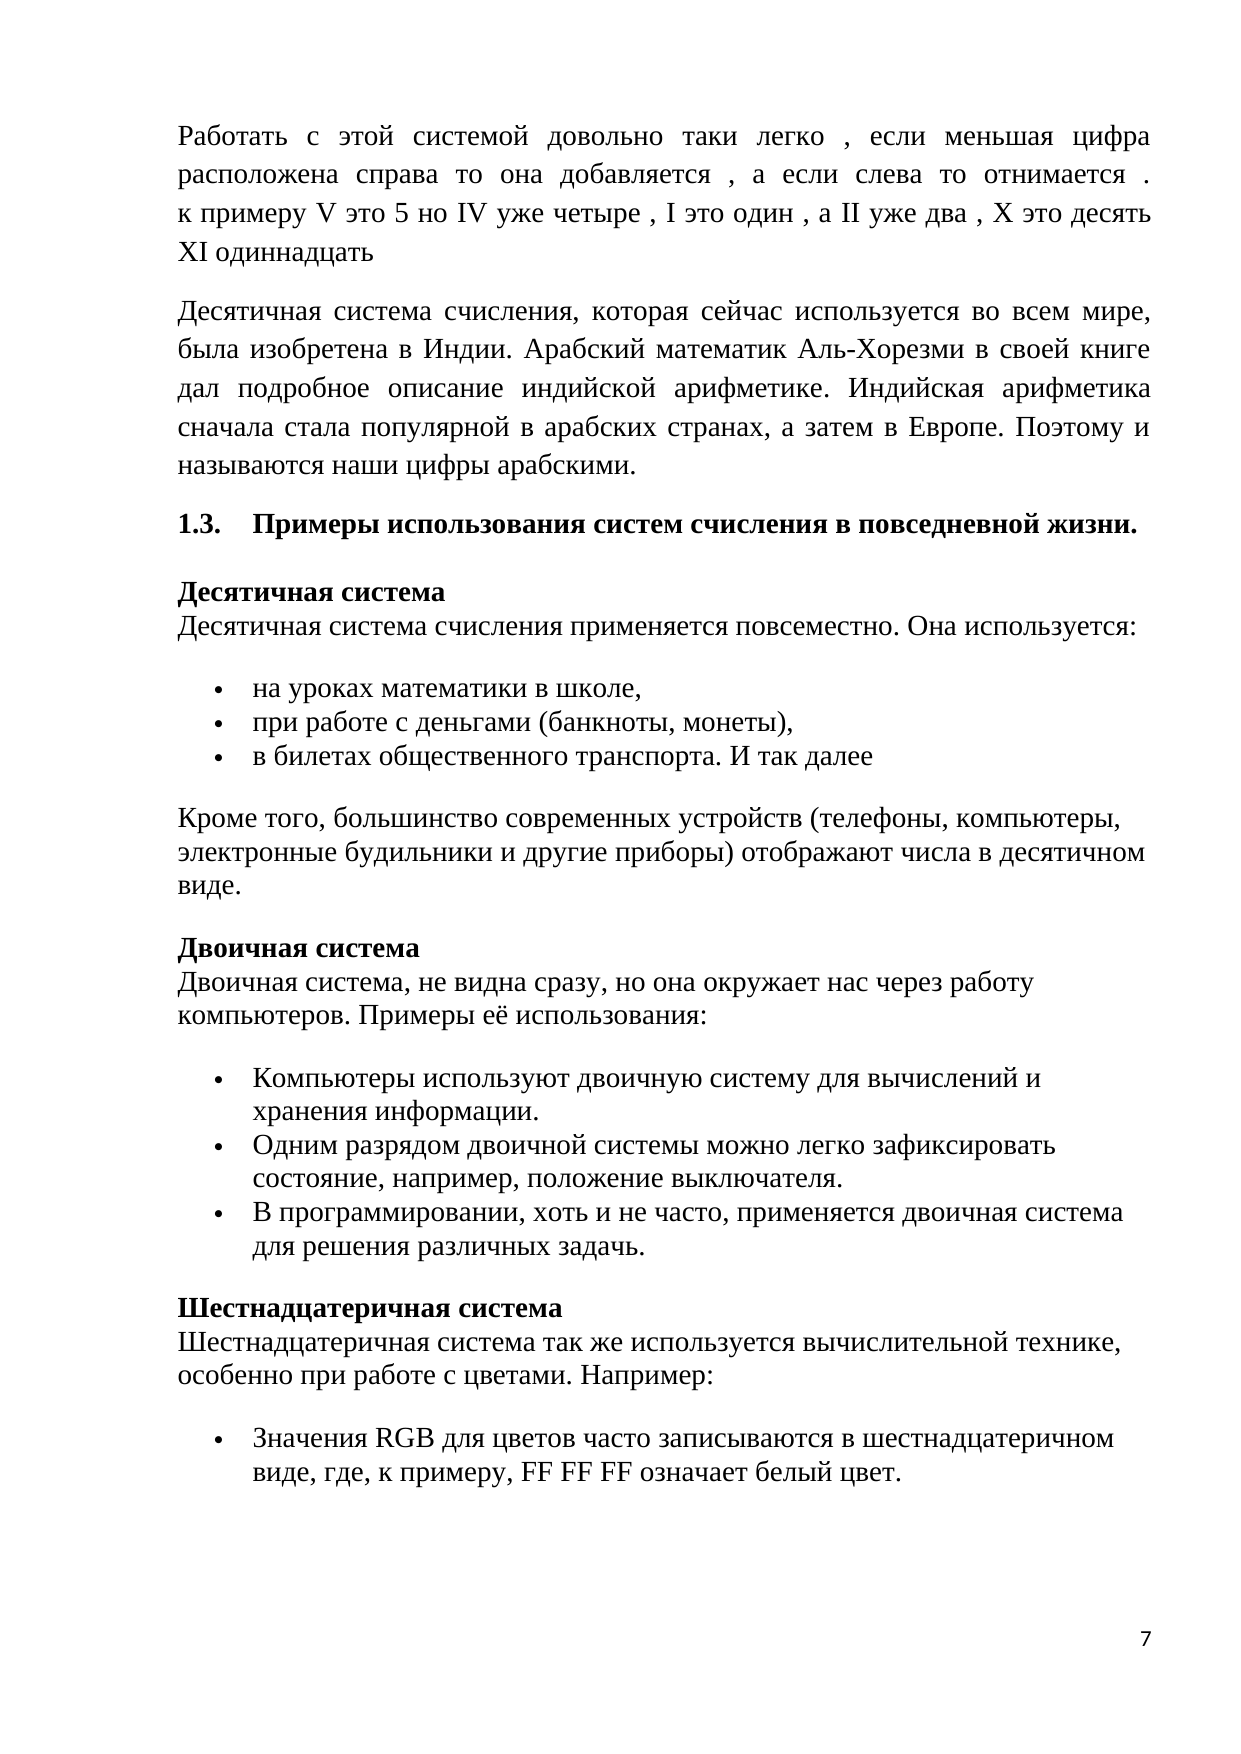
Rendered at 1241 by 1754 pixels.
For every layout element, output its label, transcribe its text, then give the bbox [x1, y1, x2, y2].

list в билетах общественного транспорта. И так далее [215, 738, 1152, 771]
list В программировании, хоть и не часто, применяется двоичная система для решения различных задачь. [215, 1194, 1152, 1261]
list Значения RGB для цветов часто записываются в шестнадцатеричном виде, где, к примеру, FF FF FF означает белый цвет. [215, 1420, 1152, 1487]
subtitle Примеры использования систем счисления в повседневной жизни. [177, 507, 1152, 540]
list на уроках математики в школе, [215, 671, 1152, 704]
list при работе с деньгами (банкноты, монеты), [215, 704, 1152, 738]
text Десятичная система Десятичная система счисления применяется повсеместно. Она используется: [177, 574, 1152, 641]
list Одним разрядом двоичной системы можно легко зафиксировать состояние, например, положение выключателя. [215, 1127, 1152, 1194]
text Двоичная система Двоичная система, не видна сразу, но она окружает нас через работу компьютеров. Примеры её использования: [177, 930, 1152, 1031]
text Кроме того, большинство современных устройств (телефоны, компьютеры, электронные будильники и другие приборы) отображают числа в десятичном виде. [177, 800, 1152, 901]
text Шестнадцатеричная система Шестнадцатеричная система так же используется вычислительной технике, особенно при работе с цветами. Например: [177, 1290, 1152, 1391]
list Компьютеры используют двоичную систему для вычислений и хранения информации. [215, 1060, 1152, 1127]
